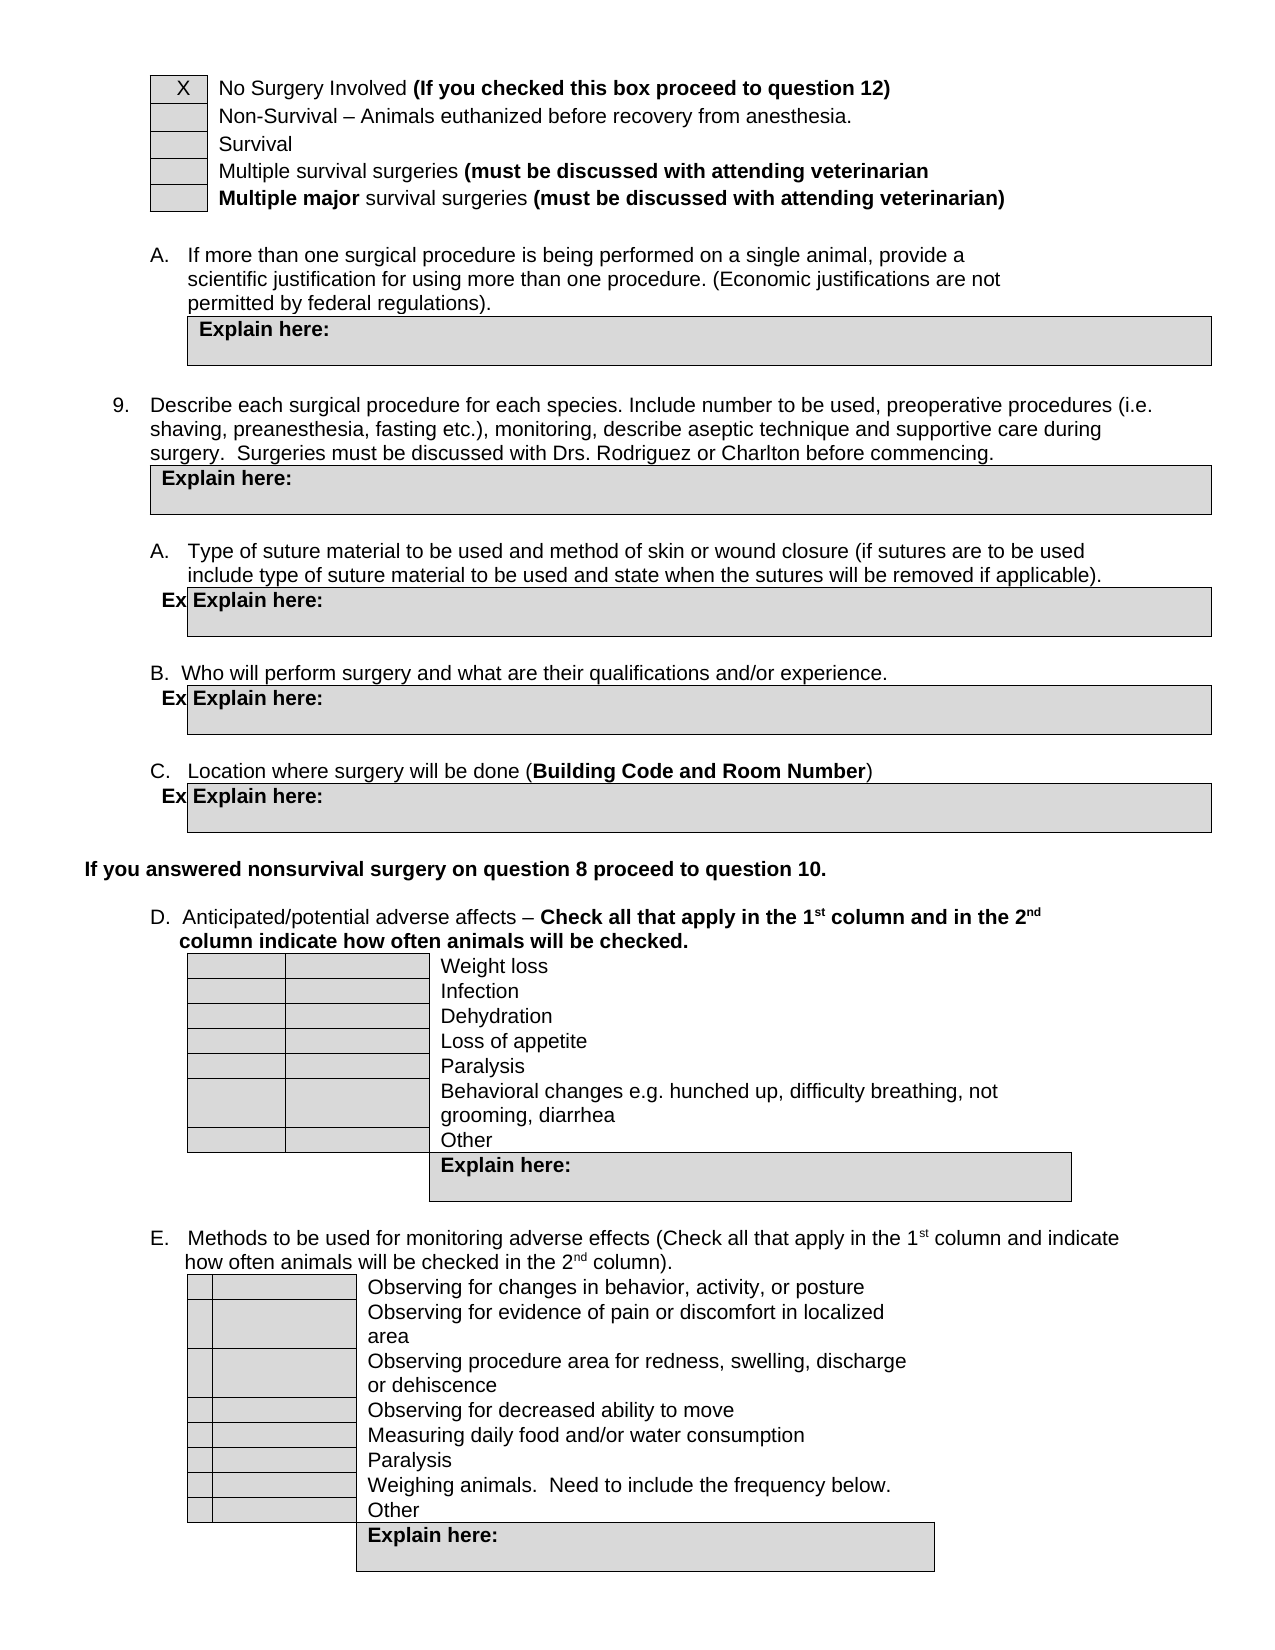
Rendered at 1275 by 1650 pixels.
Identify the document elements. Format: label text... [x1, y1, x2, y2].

table_cell [286, 1128, 429, 1152]
table_cell Explain here: [357, 1523, 934, 1571]
table_cell [188, 1300, 212, 1348]
table_cell [213, 1300, 356, 1348]
table_cell [151, 132, 207, 158]
table_cell [188, 1398, 212, 1422]
table_header Explain here: [188, 317, 1211, 365]
table_header Ex Explain here: [188, 686, 1211, 734]
text scientific justification for using more than one procedure. (Economic justifications are not [112, 266, 1162, 289]
text column indicate how often animals will be checked. [150, 929, 1122, 953]
table_cell [188, 979, 285, 1003]
table_cell Observing for evidence of pain or discomfort in localized area [357, 1299, 934, 1348]
table_cell Non-Survival – Animals euthanized before recovery from anesthesia. [208, 103, 1013, 131]
table_header X [151, 76, 207, 103]
table_header No Surgery Involved (If you checked this box proceed to question 12) [208, 75, 1013, 103]
table_cell Other [430, 1127, 1071, 1152]
table_header [188, 954, 285, 978]
text 9. Describe each surgical procedure for each species. Include number to be used, preoperative procedures (i.e. shaving, preanesthesia, fasting etc.), monitoring, describe aseptic technique and supportive care during surgery. Surgeries must be discussed with Drs. Rodriguez or Charlton before commencing. [112, 393, 1162, 465]
table_cell [151, 185, 207, 211]
table_cell [188, 1473, 212, 1497]
table_cell Multiple major survival surgeries (must be discussed with attending veterinarian) [208, 184, 1013, 211]
table_cell [188, 1423, 212, 1447]
table_cell [188, 1004, 285, 1028]
table_cell Infection [430, 978, 1071, 1003]
table_cell Observing for decreased ability to move [357, 1397, 934, 1422]
table_cell [213, 1349, 356, 1397]
table_cell [286, 1079, 429, 1127]
table_cell [188, 1029, 285, 1053]
table_cell Dehydration [430, 1003, 1071, 1028]
list Methods to be used for monitoring adverse effects (Check all that apply in the 1st column and indicate [150, 1226, 1122, 1250]
table_cell [213, 1423, 356, 1447]
text how often animals will be checked in the 2nd column). [150, 1250, 1122, 1274]
text A. If more than one surgical procedure is being performed on a single animal, provide a [112, 242, 1162, 266]
table_cell Other [357, 1497, 934, 1522]
text D. Anticipated/potential adverse affects – Check all that apply in the 1st column and in the 2nd [112, 905, 1122, 929]
table_cell [188, 1349, 212, 1397]
table_header Ex Explain here: [188, 784, 1211, 832]
table_cell Multiple survival surgeries (must be discussed with attending veterinarian [208, 158, 1013, 184]
table_cell Paralysis [430, 1053, 1071, 1078]
table_cell [213, 1473, 356, 1497]
text include type of suture material to be used and state when the sutures will be removed if applicable). [150, 563, 1162, 587]
table_header [286, 954, 429, 978]
table_cell [286, 1004, 429, 1028]
table_cell [188, 1448, 212, 1472]
table_cell Paralysis [357, 1447, 934, 1472]
table_cell [213, 1498, 356, 1522]
text If you answered nonsurvival surgery on question 8 proceed to question 10. [84, 857, 1162, 881]
table_cell [286, 979, 429, 1003]
table_header Ex Explain here: [188, 588, 1211, 636]
text B. Who will perform surgery and what are their qualifications and/or experience. [75, 661, 1162, 685]
table_cell Survival [208, 131, 1013, 158]
table_cell Loss of appetite [430, 1028, 1071, 1053]
table_cell [188, 1079, 285, 1127]
table_cell [188, 1128, 285, 1152]
table_cell [286, 1054, 429, 1078]
text permitted by federal regulations). [111, 289, 1163, 314]
table_header Weight loss [430, 953, 1071, 978]
text C. Location where surgery will be done (Building Code and Room Number) [75, 759, 1162, 783]
table_header [188, 1275, 212, 1299]
table_cell Observing procedure area for redness, swelling, discharge or dehiscence [357, 1348, 934, 1397]
table_cell Measuring daily food and/or water consumption [357, 1422, 934, 1447]
table_cell [213, 1448, 356, 1472]
table_cell Explain here: [430, 1153, 1071, 1201]
table_cell [188, 1054, 285, 1078]
table_header [213, 1275, 356, 1299]
table_cell [151, 159, 207, 184]
table_cell [286, 1029, 429, 1053]
table_header Observing for changes in behavior, activity, or posture [357, 1274, 934, 1299]
table_header Explain here: [151, 466, 1211, 514]
list A. Type of suture material to be used and method of skin or wound closure (if sutures are to be used [150, 539, 1162, 563]
table_cell [188, 1498, 212, 1522]
table_cell [151, 104, 207, 131]
table_cell [213, 1398, 356, 1422]
table_cell Weighing animals. Need to include the frequency below. [357, 1472, 934, 1497]
table_cell Behavioral changes e.g. hunched up, difficulty breathing, not grooming, diarrhea [430, 1078, 1071, 1127]
